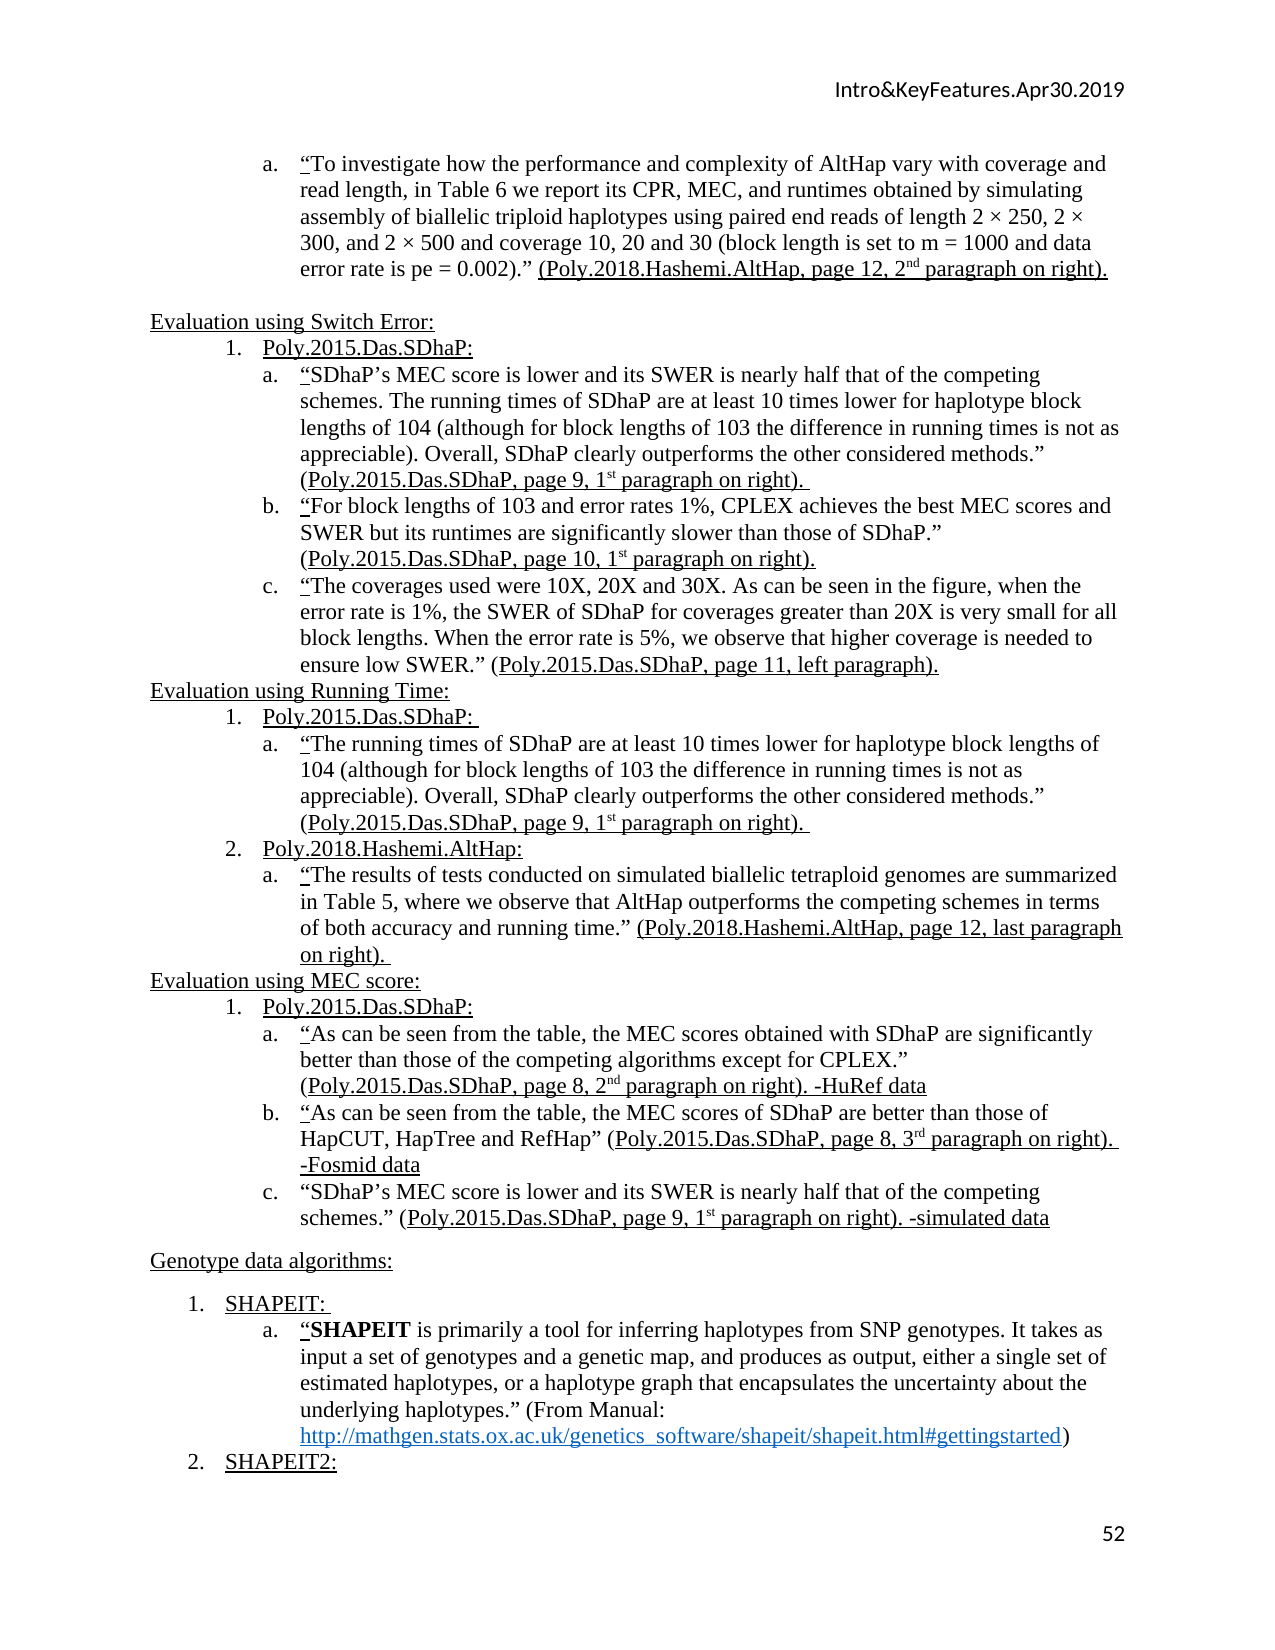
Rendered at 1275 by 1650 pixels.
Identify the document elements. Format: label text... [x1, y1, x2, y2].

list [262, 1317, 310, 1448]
list Poly.2015.Das.SDhaP: [225, 703, 1125, 730]
list “The coverages used were 10X, 20X and 30X. As can be seen in the figure, when the error rate is 1%, the SWER of SDhaP for coverages greater than 20X is very small for all block lengths. When the error rate is 5%, we observe that higher coverage is needed to ensure low SWER.” (Poly.2015.Das.SDhaP, page 11, left paragraph). [262, 572, 1125, 677]
list Evaluation using MEC score: [150, 967, 1125, 993]
list “As can be seen from the table, the MEC scores of SDhaP are better than those of HapCUT, HapTree and RefHap” (Poly.2015.Das.SDhaP, page 8, 3rd paragraph on right). -Fosmid data [262, 1099, 1125, 1178]
list “SDhaP’s MEC score is lower and its SWER is nearly half that of the competing schemes. The running times of SDhaP are at least 10 times lower for haplotype block lengths of 104 (although for block lengths of 103 the difference in running times is not as appreciable). Overall, SDhaP clearly outperforms the other considered methods.” (Poly.2015.Das.SDhaP, page 9, 1st paragraph on right). [262, 361, 1125, 493]
list SHAPEIT: [187, 1290, 1125, 1317]
text Genotype data algorithms: [150, 1247, 1125, 1273]
list Evaluation using Switch Error: [150, 308, 1125, 334]
list SHAPEIT2: [187, 1448, 1125, 1475]
list Evaluation using Running Time: [150, 677, 1125, 703]
list Poly.2015.Das.SDhaP: [225, 334, 1125, 361]
list “SHAPEIT is primarily a tool for inferring haplotypes from SNP genotypes. It takes as input a set of genotypes and a genetic map, and produces as output, either a single set of estimated haplotypes, or a haplotype graph that encapsulates the uncertainty about the underlying haplotypes.” (From Manual: http://mathgen.stats.ox.ac.uk/genetics_software/shapeit/shapeit.html#gettingstarted) [665, 1317, 1125, 1448]
list “To investigate how the performance and complexity of AltHap vary with coverage and read length, in Table 6 we report its CPR, MEC, and runtimes obtained by simulating assembly of biallelic triploid haplotypes using paired end reads of length 2 × 250, 2 × 300, and 2 × 500 and coverage 10, 20 and 30 (block length is set to m = 1000 and data error rate is pe = 0.002).” (Poly.2018.Hashemi.AltHap, page 12, 2nd paragraph on right). [262, 150, 1125, 282]
list “For block lengths of 103 and error rates 1%, CPLEX achieves the best MEC scores and SWER but its runtimes are significantly slower than those of SDhaP.” (Poly.2015.Das.SDhaP, page 10, 1st paragraph on right). [262, 493, 1125, 572]
list “As can be seen from the table, the MEC scores obtained with SDhaP are significantly better than those of the competing algorithms except for CPLEX.” (Poly.2015.Das.SDhaP, page 8, 2nd paragraph on right). -HuRef data [262, 1020, 1125, 1099]
list “The results of tests conducted on simulated biallelic tetraploid genomes are summarized in Table 5, where we observe that AltHap outperforms the competing schemes in terms of both accuracy and running time.” (Poly.2018.Hashemi.AltHap, page 12, last paragraph on right). [262, 862, 1125, 967]
list “The running times of SDhaP are at least 10 times lower for haplotype block lengths of 104 (although for block lengths of 103 the difference in running times is not as appreciable). Overall, SDhaP clearly outperforms the other considered methods.” (Poly.2015.Das.SDhaP, page 9, 1st paragraph on right). [262, 730, 1125, 835]
list Poly.2015.Das.SDhaP: [225, 993, 1125, 1020]
list “SDhaP’s MEC score is lower and its SWER is nearly half that of the competing schemes.” (Poly.2015.Das.SDhaP, page 9, 1st paragraph on right). -simulated data [262, 1178, 1125, 1231]
list Poly.2018.Hashemi.AltHap: [225, 835, 1125, 862]
